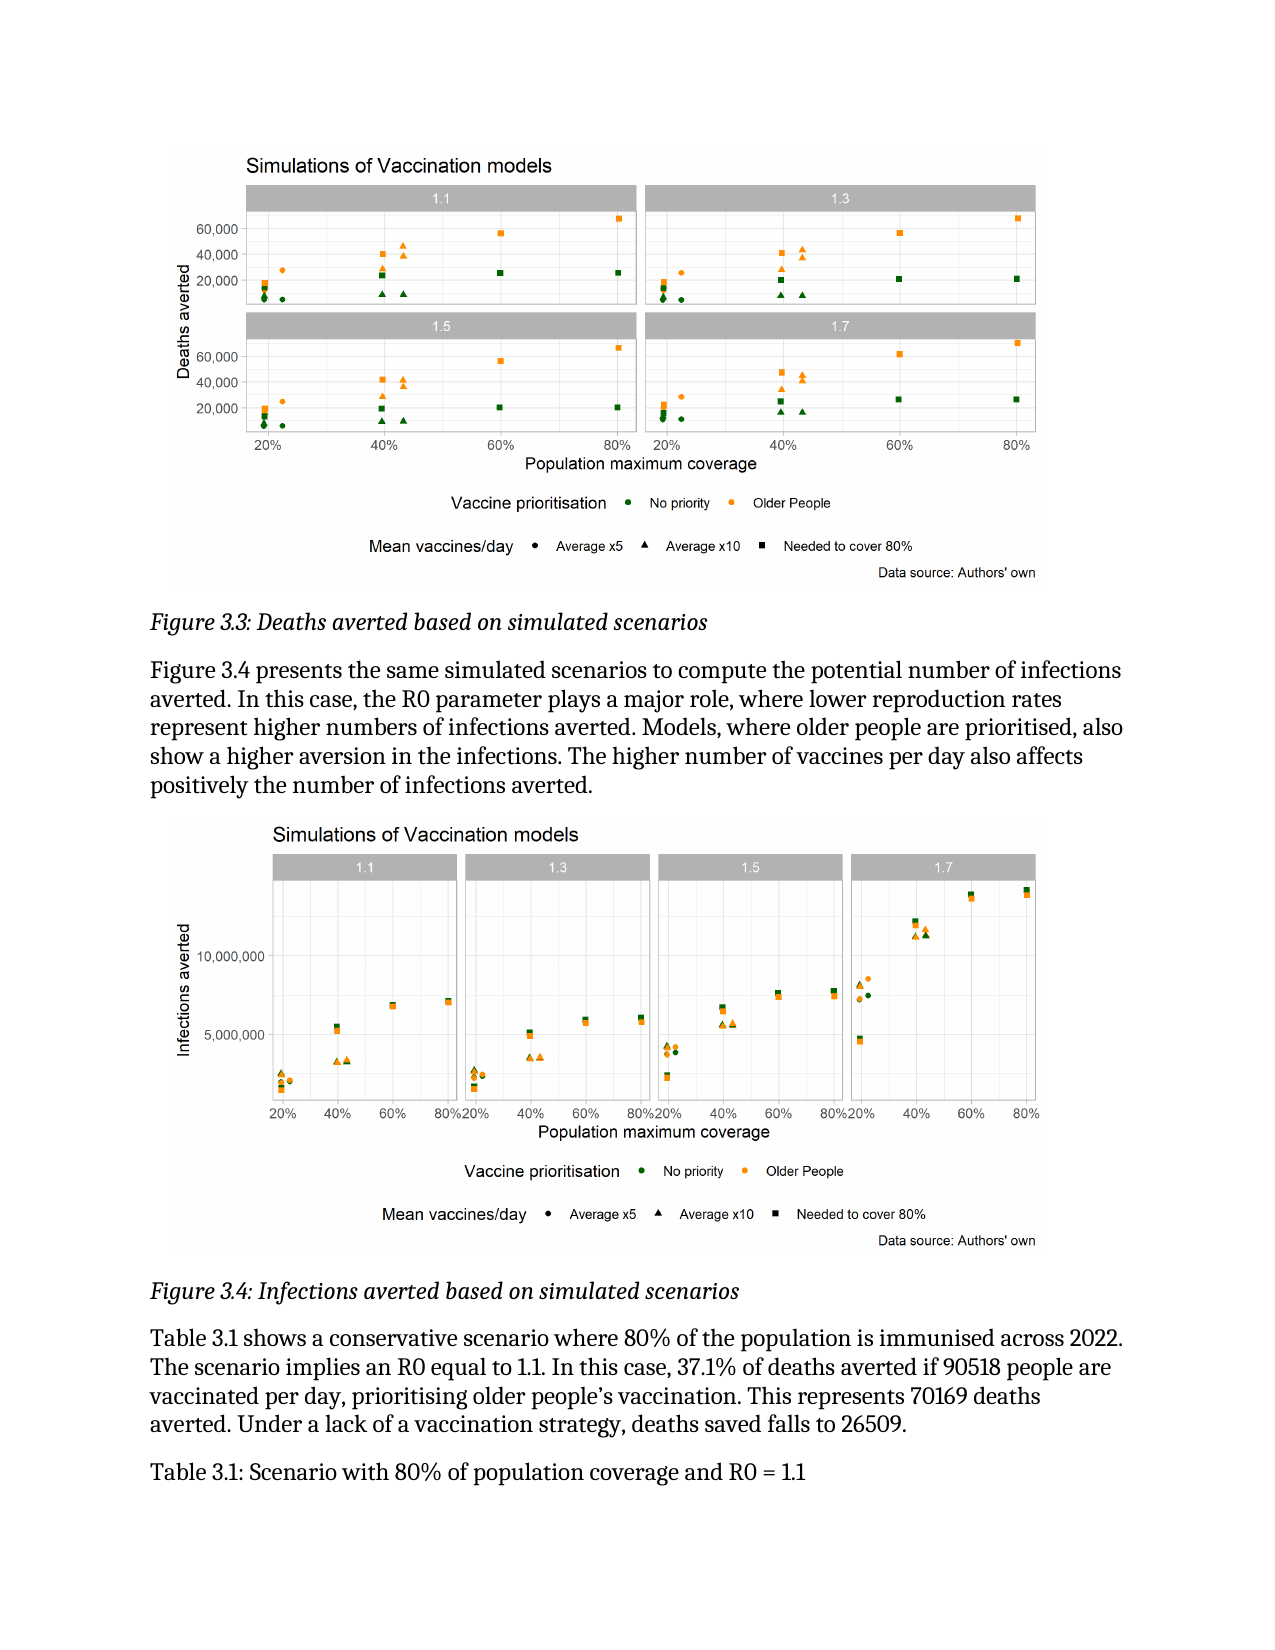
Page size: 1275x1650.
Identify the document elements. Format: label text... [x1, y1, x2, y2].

picture [168, 818, 1044, 1256]
text Figure 3.4 presents the same simulated scenarios to compute the potential number of infections averted. In this case, the R0 parameter plays a major role, where lower reproduction rates represent higher numbers of infections averted. Models, where older people are prioritised, also show a higher aversion in the infections. The higher number of vaccines per day also affects positively the number of infections averted. [150, 656, 1125, 799]
text Figure 3.4: Infections averted based on simulated scenarios [150, 1277, 1125, 1305]
picture [168, 150, 1044, 588]
text Figure 3.3: Deaths averted based on simulated scenarios [150, 608, 1125, 637]
text Table 3.1: Scenario with 80% of population coverage and R0 = 1.1 [150, 1458, 1125, 1487]
text Table 3.1 shows a conservative scenario where 80% of the population is immunised across 2022. The scenario implies an R0 equal to 1.1. In this case, 37.1% of deaths averted if 90518 people are vaccinated per day, prioritising older people’s vaccination. This represents 70169 deaths averted. Under a lack of a vaccination strategy, deaths saved falls to 26509. [150, 1324, 1125, 1439]
